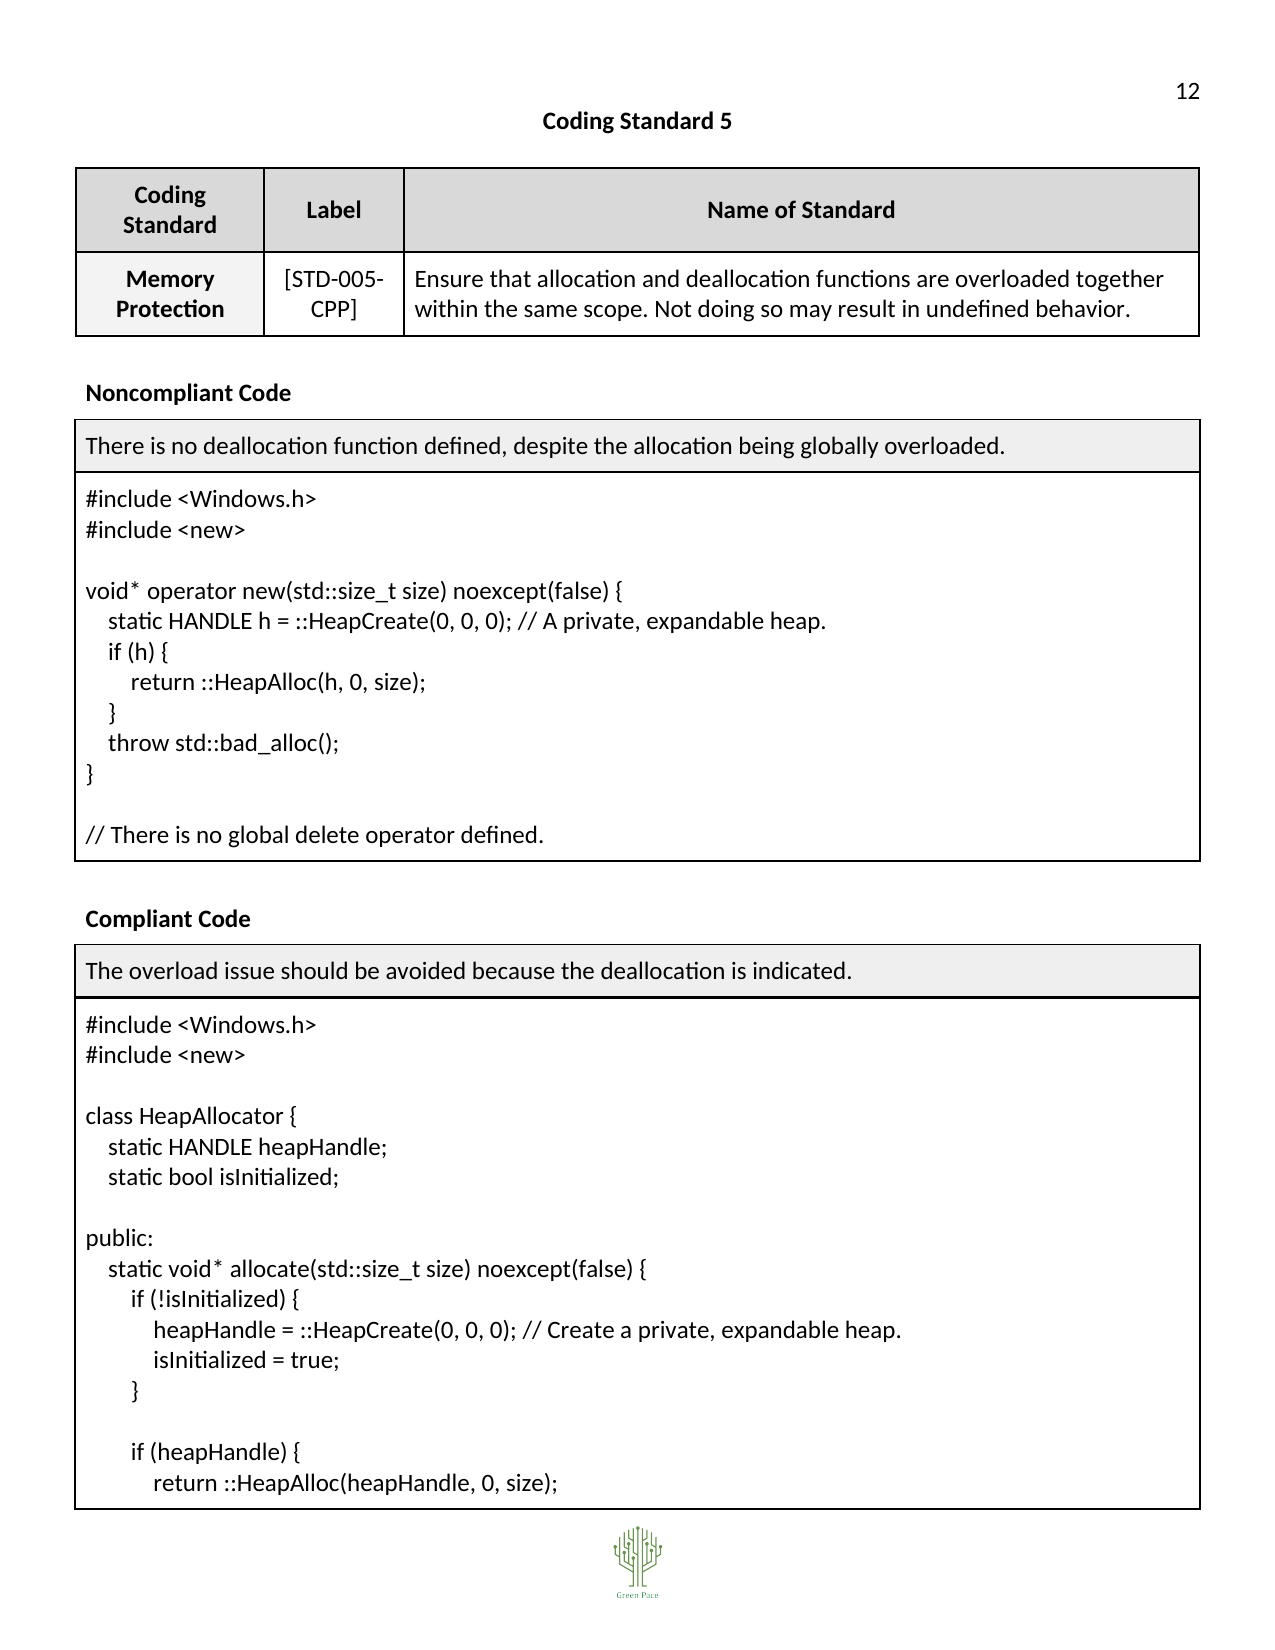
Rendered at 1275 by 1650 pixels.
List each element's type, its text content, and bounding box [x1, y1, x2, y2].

table_header Compliant Code [75, 893, 1200, 944]
table_header Label [265, 169, 403, 251]
table_cell Ensure that allocation and deallocation functions are overloaded together within the same scope. Not doing so may result in undefined behavior. [405, 253, 1198, 334]
table_cell Memory Protection [77, 253, 263, 334]
picture [605, 1521, 670, 1606]
subtitle Coding Standard 5 [75, 106, 1200, 136]
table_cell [76, 999, 1199, 1508]
table_header Name of Standard [405, 169, 1198, 251]
table_cell #include <Windows.h> #include <new> void* operator new(std::size_t size) noexcept(false) { static HANDLE h = ::HeapCreate(0, 0, 0); // A private, expandable heap. if (h) { return ::HeapAlloc(h, 0, size); } throw std::bad_alloc(); } // There is no global delete operator defined. [76, 473, 1199, 860]
table_header Coding Standard [77, 169, 263, 251]
table_header Noncompliant Code [75, 367, 1200, 418]
table_cell There is no deallocation function defined, despite the allocation being globally overloaded. [76, 420, 1199, 471]
table_cell The overload issue should be avoided because the deallocation is indicated. [76, 945, 1199, 996]
table_cell [STD-005-CPP] [265, 253, 403, 334]
